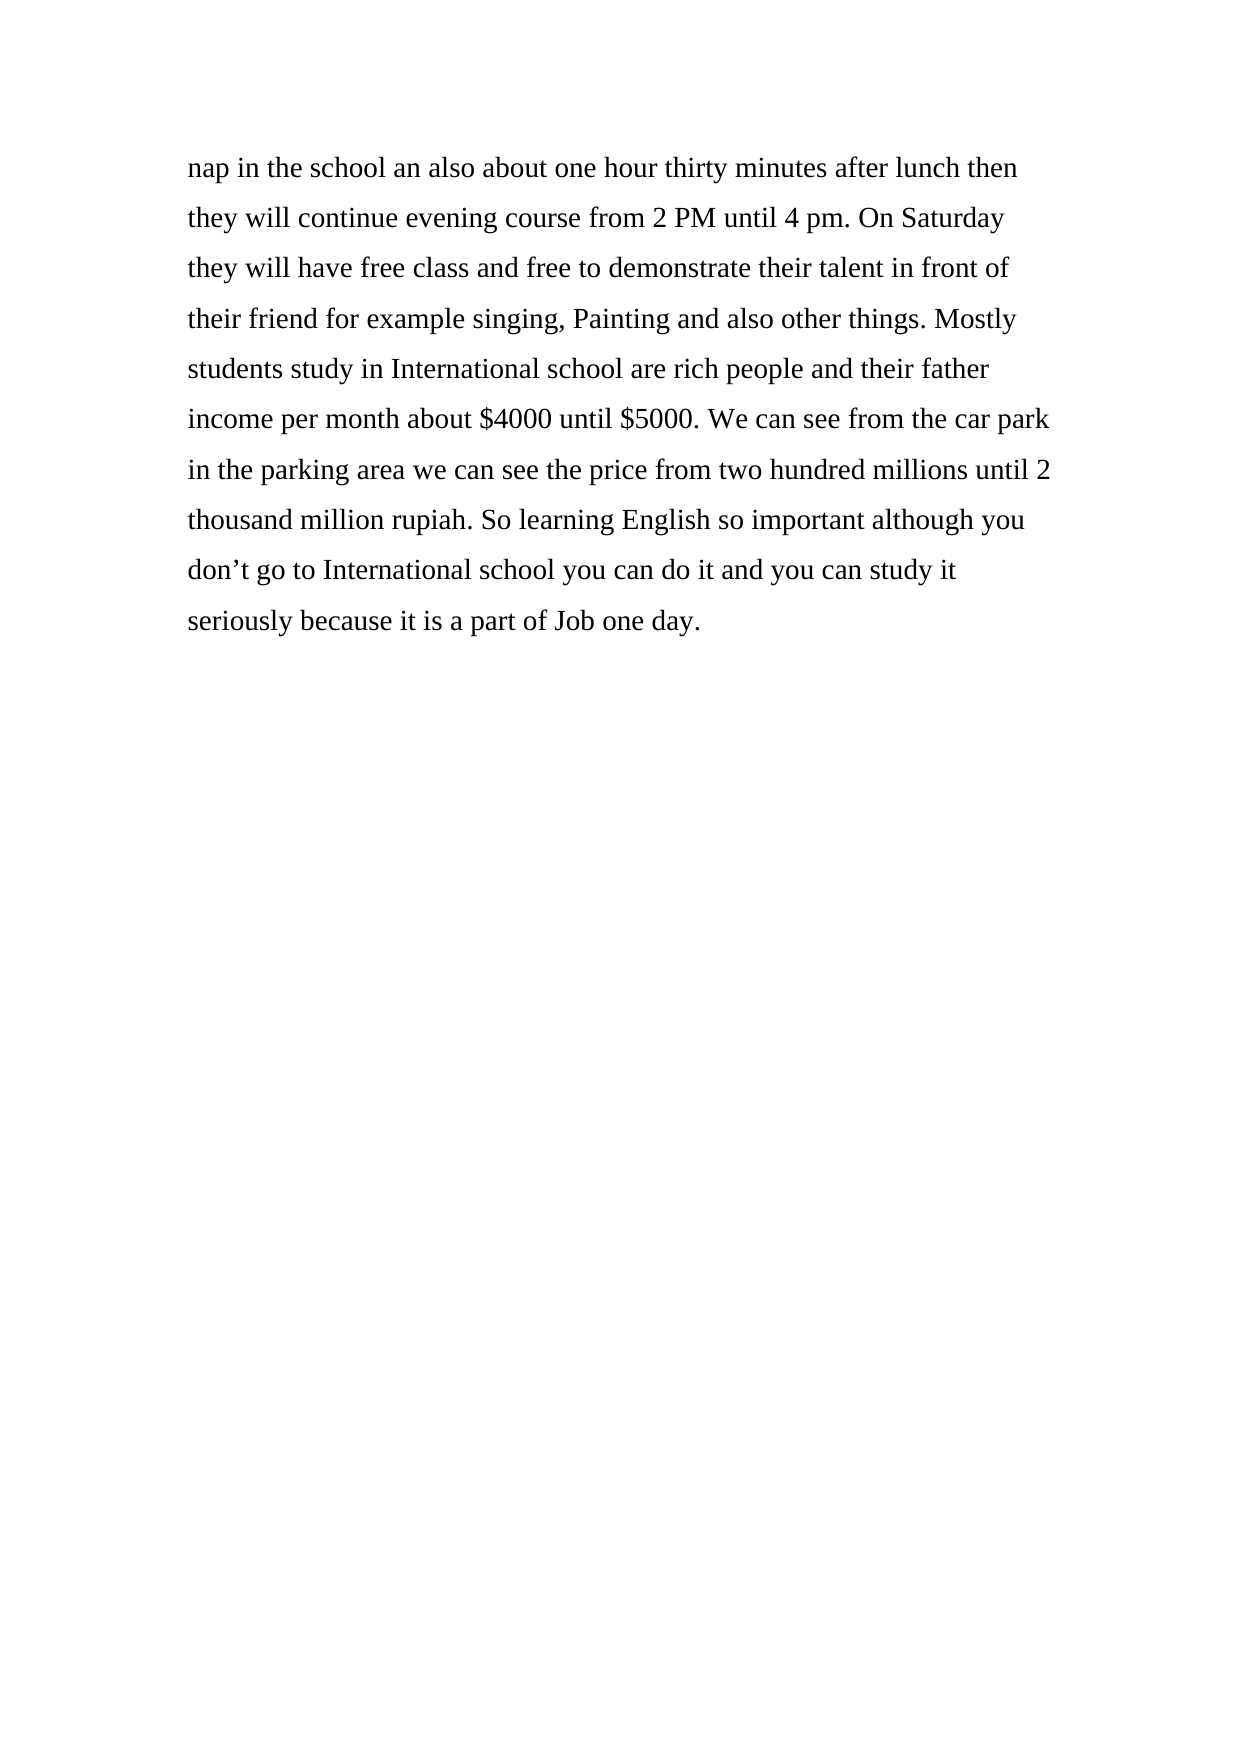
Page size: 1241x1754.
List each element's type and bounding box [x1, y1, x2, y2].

text [187, 150, 1053, 636]
